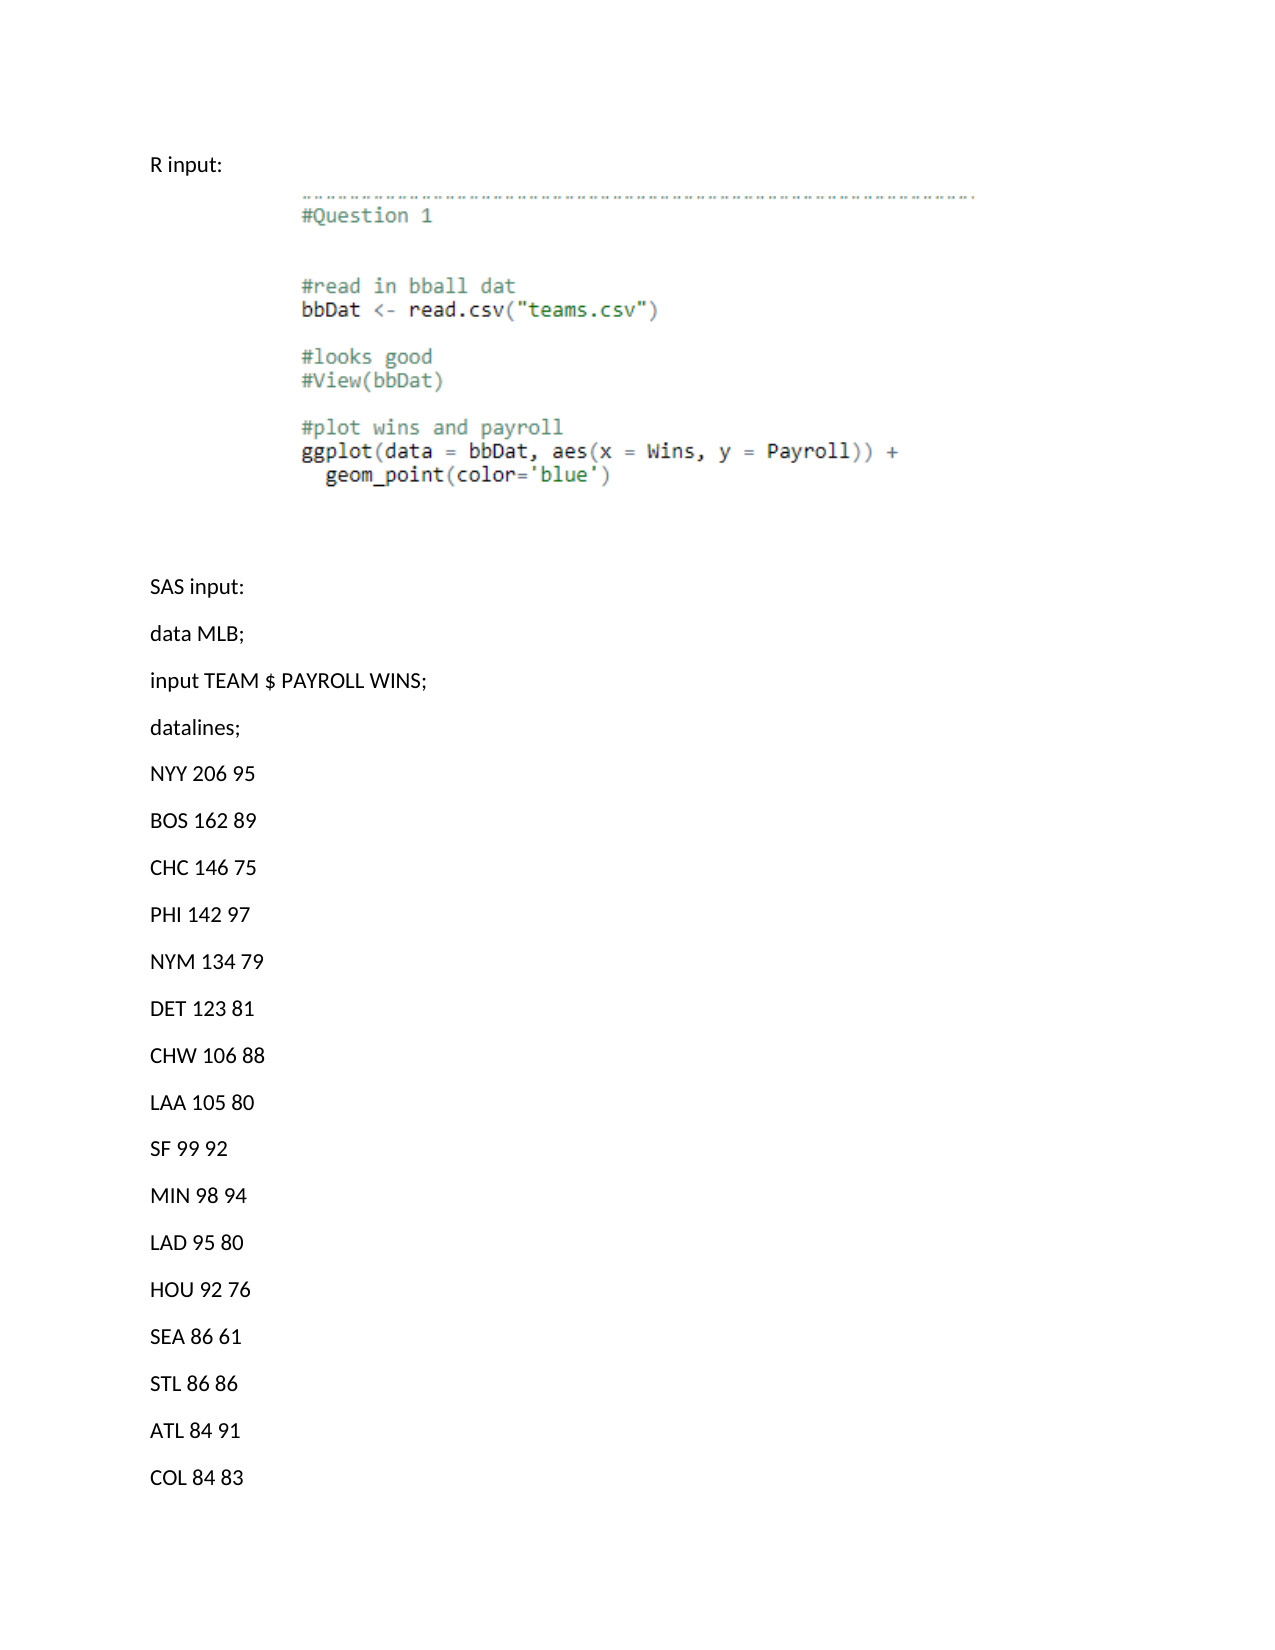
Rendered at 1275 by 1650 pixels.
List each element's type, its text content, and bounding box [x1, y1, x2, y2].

text input TEAM $ PAYROLL WINS; [150, 666, 1125, 694]
text BOS 162 89 [150, 806, 1125, 834]
text DET 123 81 [150, 994, 1125, 1022]
text COL 84 83 [150, 1463, 1125, 1491]
text HOU 92 76 [150, 1275, 1125, 1303]
text NYM 134 79 [150, 947, 1125, 975]
text CHC 146 75 [150, 853, 1125, 881]
picture [300, 196, 975, 507]
text SAS input: [150, 572, 1125, 600]
text MIN 98 94 [150, 1181, 1125, 1209]
text LAA 105 80 [150, 1088, 1125, 1116]
text SEA 86 61 [150, 1322, 1125, 1350]
text R input: [150, 150, 1125, 178]
text SF 99 92 [150, 1134, 1125, 1162]
text data MLB; [150, 619, 1125, 647]
text PHI 142 97 [150, 900, 1125, 928]
text CHW 106 88 [150, 1041, 1125, 1069]
text datalines; [150, 713, 1125, 741]
text LAD 95 80 [150, 1228, 1125, 1256]
text NYY 206 95 [150, 759, 1125, 787]
text STL 86 86 [150, 1369, 1125, 1397]
text ATL 84 91 [150, 1416, 1125, 1444]
